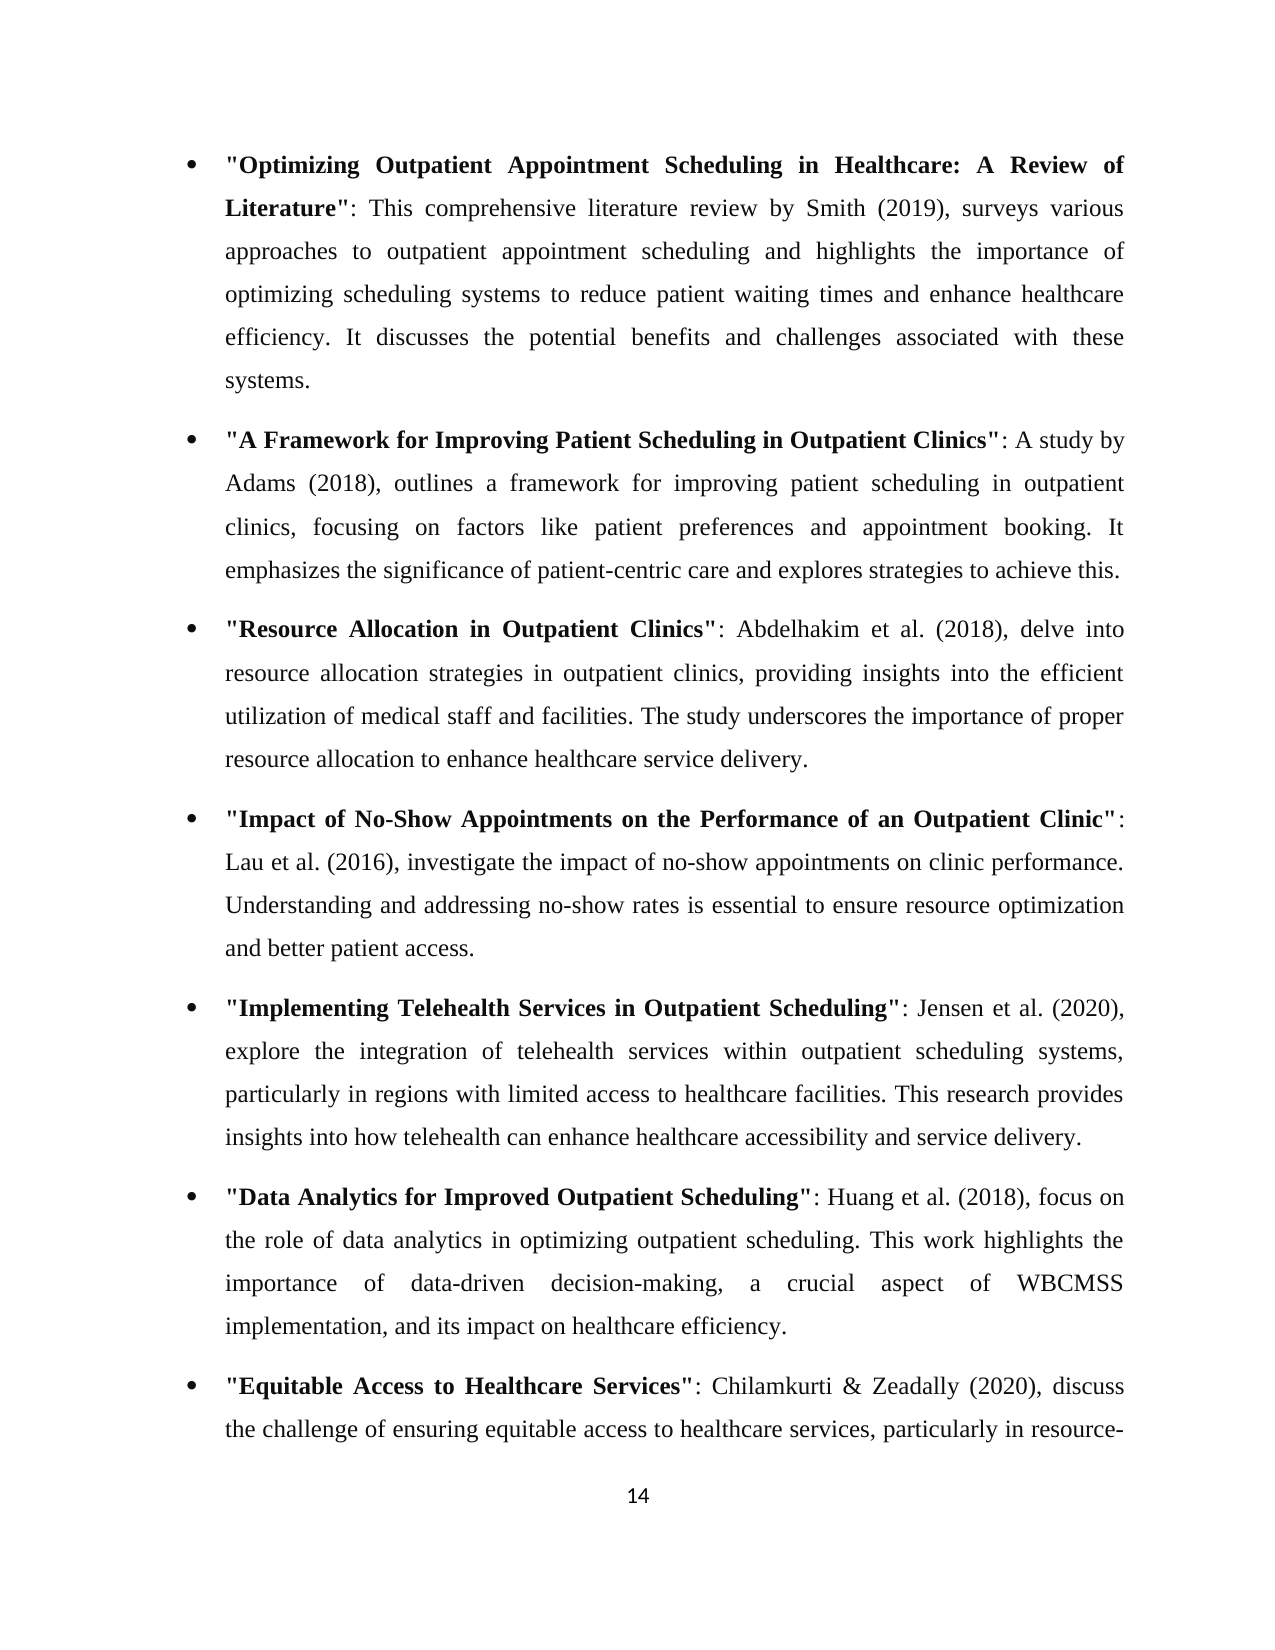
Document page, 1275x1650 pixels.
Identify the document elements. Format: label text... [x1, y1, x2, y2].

list "Implementing Telehealth Services in Outpatient Scheduling": Jensen et al. (2020), explore the integration of telehealth services within outpatient scheduling systems, particularly in regions with limited access to healthcare facilities. This research provides insights into how telehealth can enhance healthcare accessibility and service delivery. [187, 993, 1125, 1151]
list "Impact of No-Show Appointments on the Performance of an Outpatient Clinic": Lau et al. (2016), investigate the impact of no-show appointments on clinic performance. Understanding and addressing no-show rates is essential to ensure resource optimization and better patient access. [187, 804, 1125, 962]
list "Data Analytics for Improved Outpatient Scheduling": Huang et al. (2018), focus on the role of data analytics in optimizing outpatient scheduling. This work highlights the importance of data-driven decision-making, a crucial aspect of WBCMSS implementation, and its impact on healthcare efficiency. [187, 1182, 1125, 1340]
list "Resource Allocation in Outpatient Clinics": Abdelhakim et al. (2018), delve into resource allocation strategies in outpatient clinics, providing insights into the efficient utilization of medical staff and facilities. The study underscores the importance of proper resource allocation to enhance healthcare service delivery. [187, 614, 1125, 773]
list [187, 1371, 1125, 1443]
list "Optimizing Outpatient Appointment Scheduling in Healthcare: A Review of Literature": This comprehensive literature review by Smith (2019), surveys various approaches to outpatient appointment scheduling and highlights the importance of optimizing scheduling systems to reduce patient waiting times and enhance healthcare efficiency. It discusses the potential benefits and challenges associated with these systems. [187, 150, 1125, 394]
list "A Framework for Improving Patient Scheduling in Outpatient Clinics": A study by Adams (2018), outlines a framework for improving patient scheduling in outpatient clinics, focusing on factors like patient preferences and appointment booking. It emphasizes the significance of patient-centric care and explores strategies to achieve this. [187, 425, 1125, 583]
